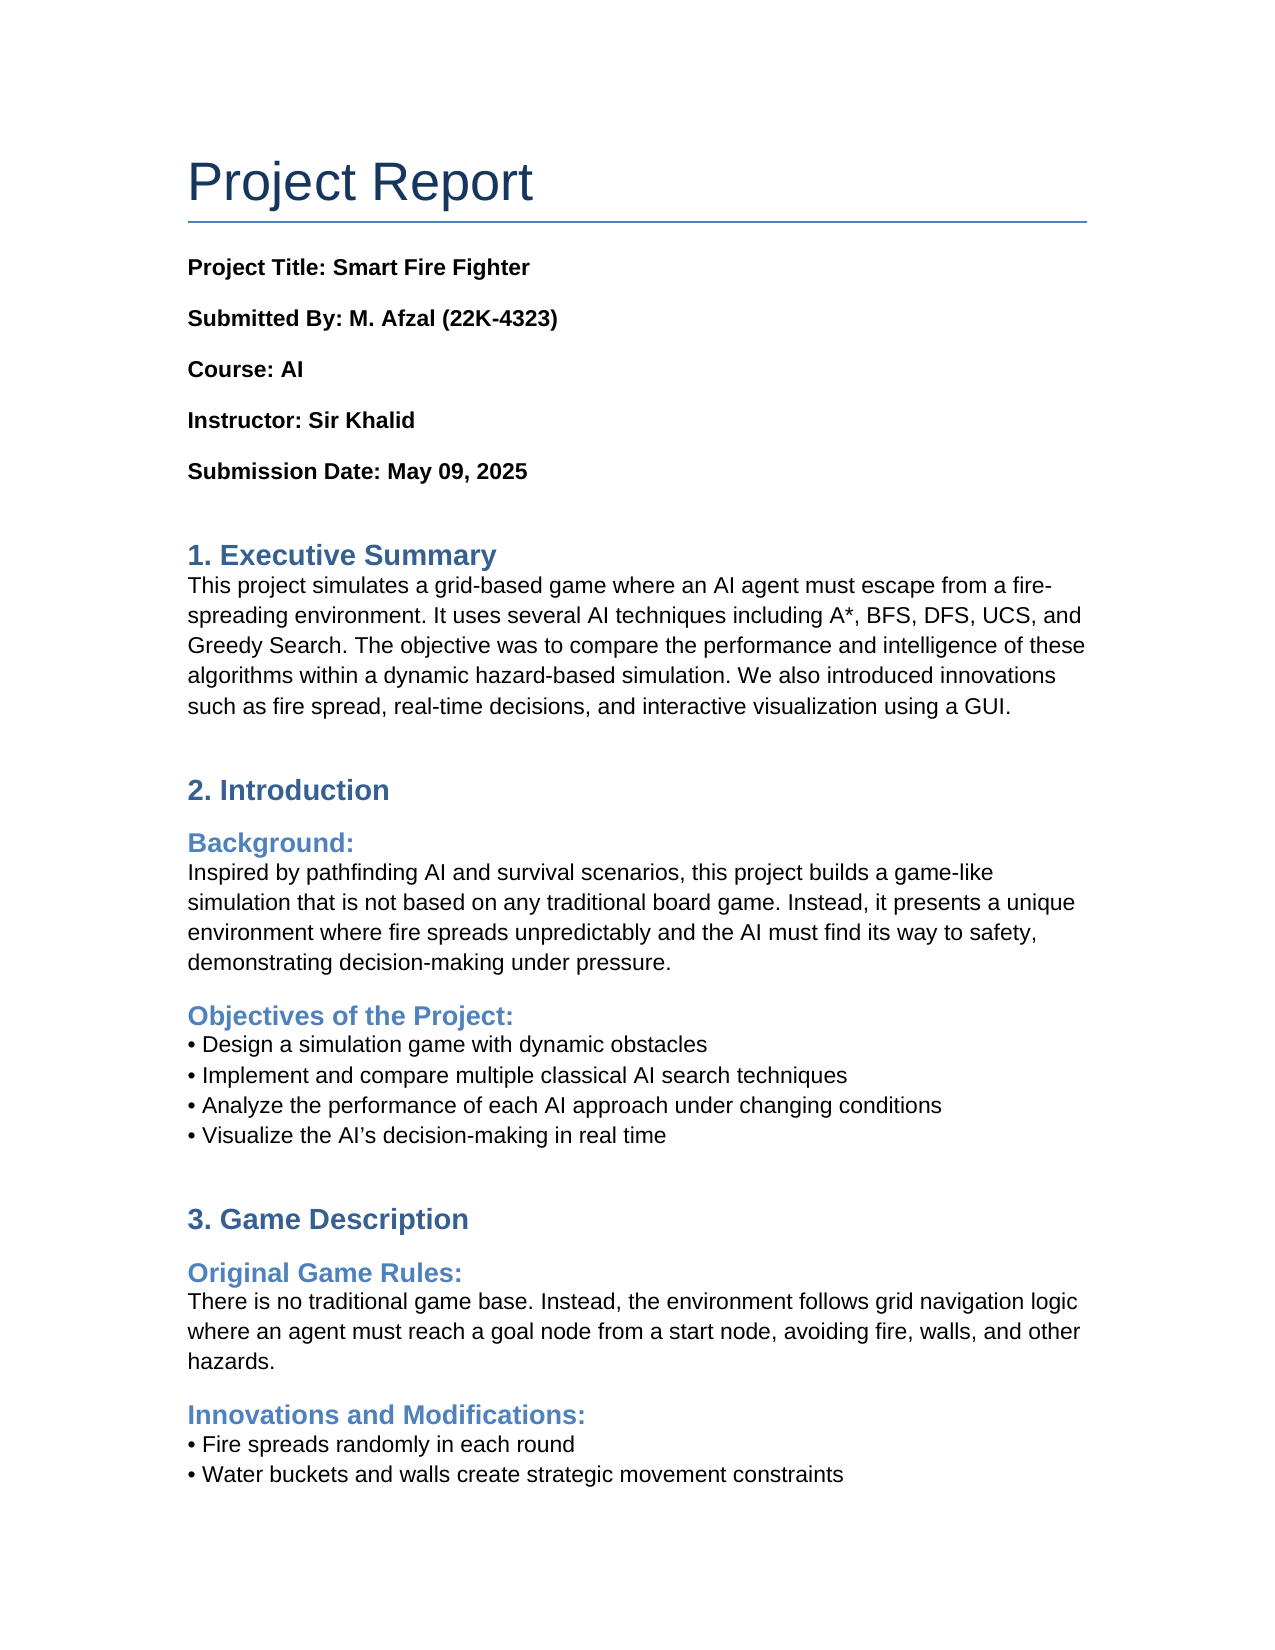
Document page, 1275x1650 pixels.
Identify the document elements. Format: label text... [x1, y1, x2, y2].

title Project Report [187, 150, 1087, 223]
text Submitted By: M. Afzal (22K-4323) [187, 305, 1087, 331]
subtitle Original Game Rules: [187, 1257, 1087, 1288]
subtitle 2. Introduction [187, 773, 1087, 806]
subtitle Background: [187, 827, 1087, 858]
text This project simulates a grid-based game where an AI agent must escape from a fire-spreading environment. It uses several AI techniques including A*, BFS, DFS, UCS, and Greedy Search. The objective was to compare the performance and intelligence of these algorithms within a dynamic hazard-based simulation. We also introduced innovations such as fire spread, real-time decisions, and interactive visualization using a GUI. [187, 572, 1087, 719]
text Submission Date: May 09, 2025 [187, 458, 1087, 484]
subtitle 3. Game Description [187, 1202, 1087, 1236]
text Instructor: Sir Khalid [187, 407, 1087, 433]
text • Design a simulation game with dynamic obstacles • Implement and compare multiple classical AI search techniques • Analyze the performance of each AI approach under changing conditions • Visualize the AI’s decision-making in real time [187, 1031, 1087, 1148]
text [187, 1431, 1087, 1487]
text Project Title: Smart Fire Fighter [187, 254, 1087, 280]
text Course: AI [187, 356, 1087, 382]
subtitle Objectives of the Project: [187, 1000, 1087, 1031]
text Inspired by pathfinding AI and survival scenarios, this project builds a game-like simulation that is not based on any traditional board game. Instead, it presents a unique environment where fire spreads unpredictably and the AI must find its way to safety, demonstrating decision-making under pressure. [187, 858, 1087, 976]
text There is no traditional game base. Instead, the environment follows grid navigation logic where an agent must reach a goal node from a start node, avoiding fire, walls, and other hazards. [187, 1288, 1087, 1375]
subtitle Innovations and Modifications: [187, 1399, 1087, 1431]
subtitle 1. Executive Summary [187, 538, 1087, 572]
